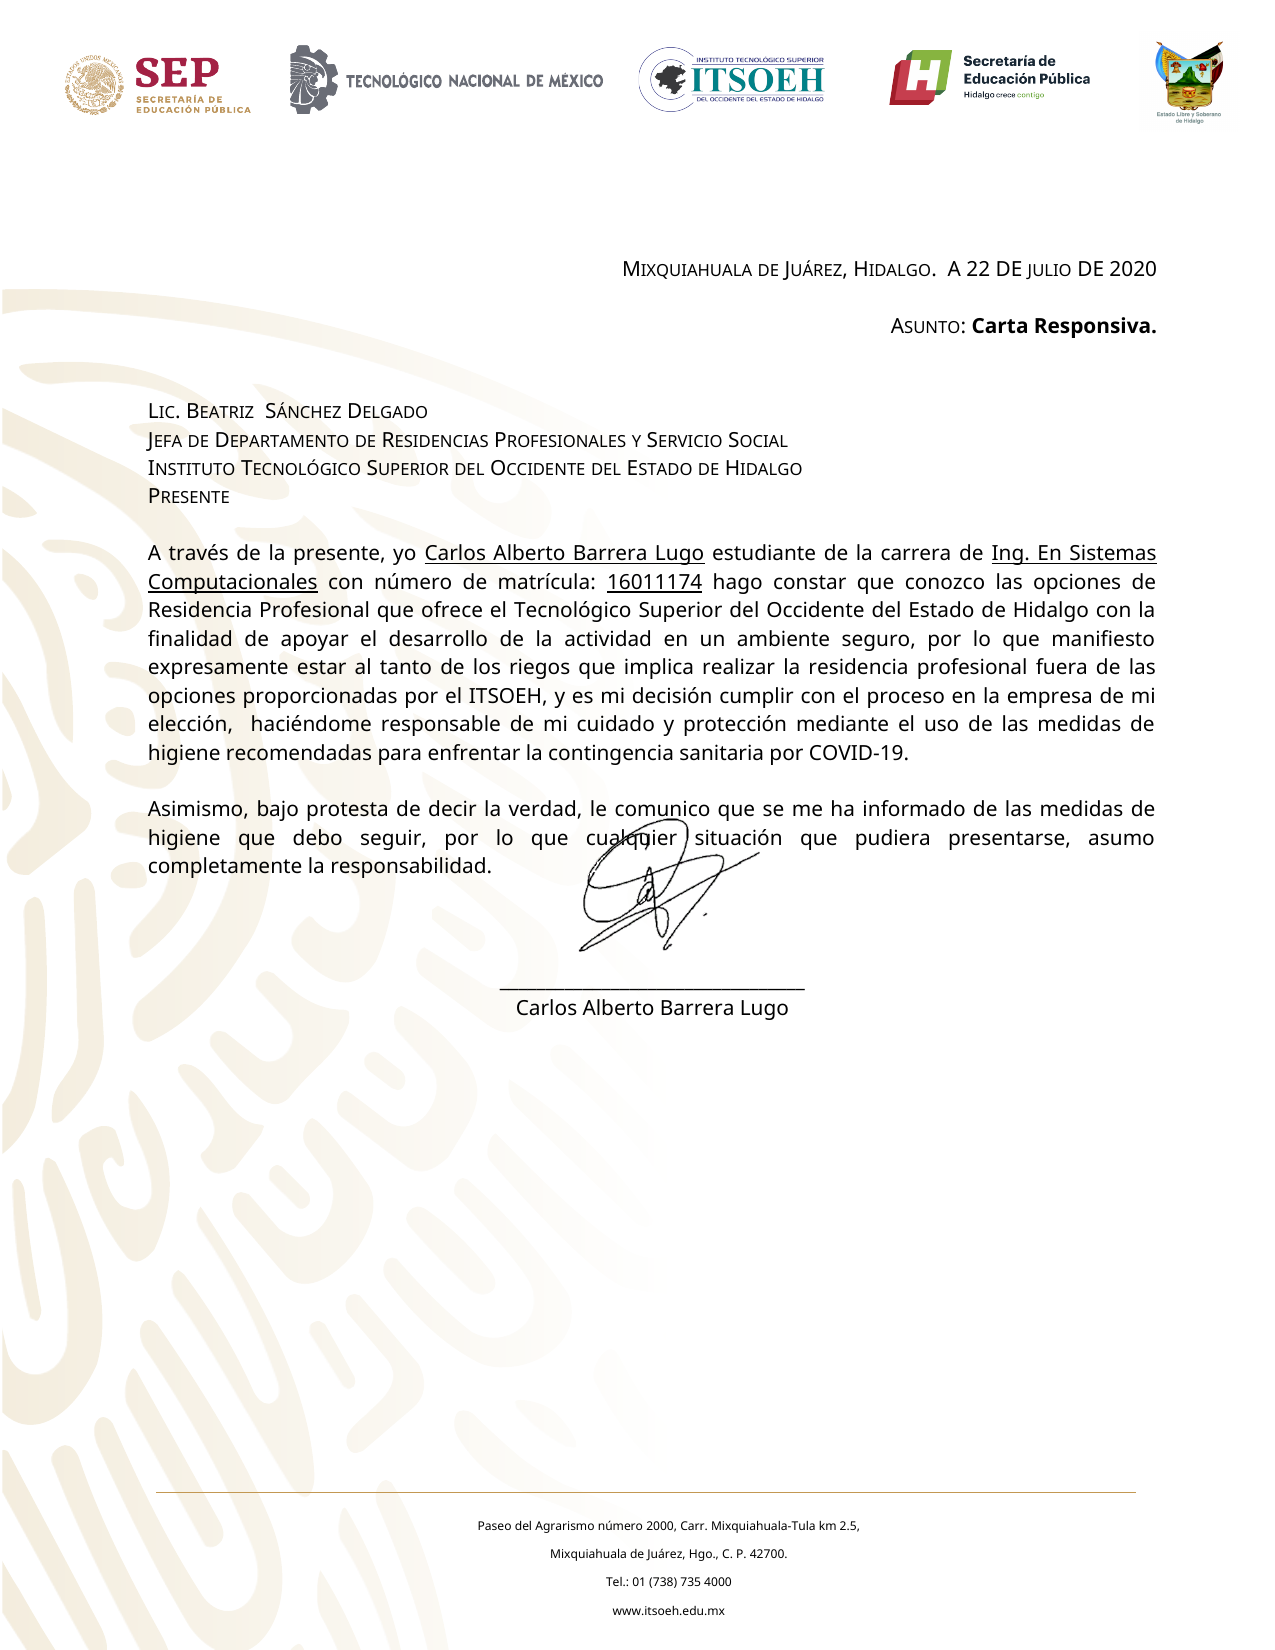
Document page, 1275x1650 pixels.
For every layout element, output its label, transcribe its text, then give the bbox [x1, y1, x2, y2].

text Instituto Tecnológico Superior del Occidente del Estado de Hidalgo [148, 453, 1157, 482]
text Jefa de Departamento de Residencias Profesionales y Servicio Social [148, 425, 1157, 453]
text Presente [148, 482, 1157, 510]
picture [889, 50, 1090, 105]
text A través de la presente, yo Carlos Alberto Barrera Lugo estudiante de la carrera de Ing. En Sistemas Computacionales con número de matrícula: 16011174 hago constar que conozco las opciones de Residencia Profesional que ofrece el Tecnológico Superior del Occidente del Estado de Hidalgo con la finalidad de apoyar el desarrollo de la actividad en un ambiente seguro, por lo que manifiesto expresamente estar al tanto de los riegos que implica realizar la residencia profesional fuera de las opciones proporcionadas por el ITSOEH, y es mi decisión cumplir con el proceso en la empresa de mi elección, haciéndome responsable de mi cuidado y protección mediante el uso de las medidas de higiene recomendadas para enfrentar la contingencia sanitaria por COVID-19. [148, 538, 1157, 766]
text Lic. Beatriz Sánchez Delgado [148, 396, 1157, 425]
text Carlos Alberto Barrera Lugo [148, 993, 1157, 1022]
text Mixquiahuala de Juárez, Hidalgo. A 22 DE julio DE 2020 [148, 254, 1157, 282]
text _________________________________ [148, 965, 1157, 993]
picture [570, 814, 768, 960]
picture [1139, 31, 1240, 132]
text Asunto: Carta Responsiva. [148, 311, 1157, 339]
picture [52, 36, 265, 134]
text Asimismo, bajo protesta de decir la verdad, le comunico que se me ha informado de las medidas de higiene que debo seguir, por lo que cualquier situación que pudiera presentarse, asumo completamente la responsabilidad. [148, 794, 1157, 880]
picture [638, 47, 826, 112]
